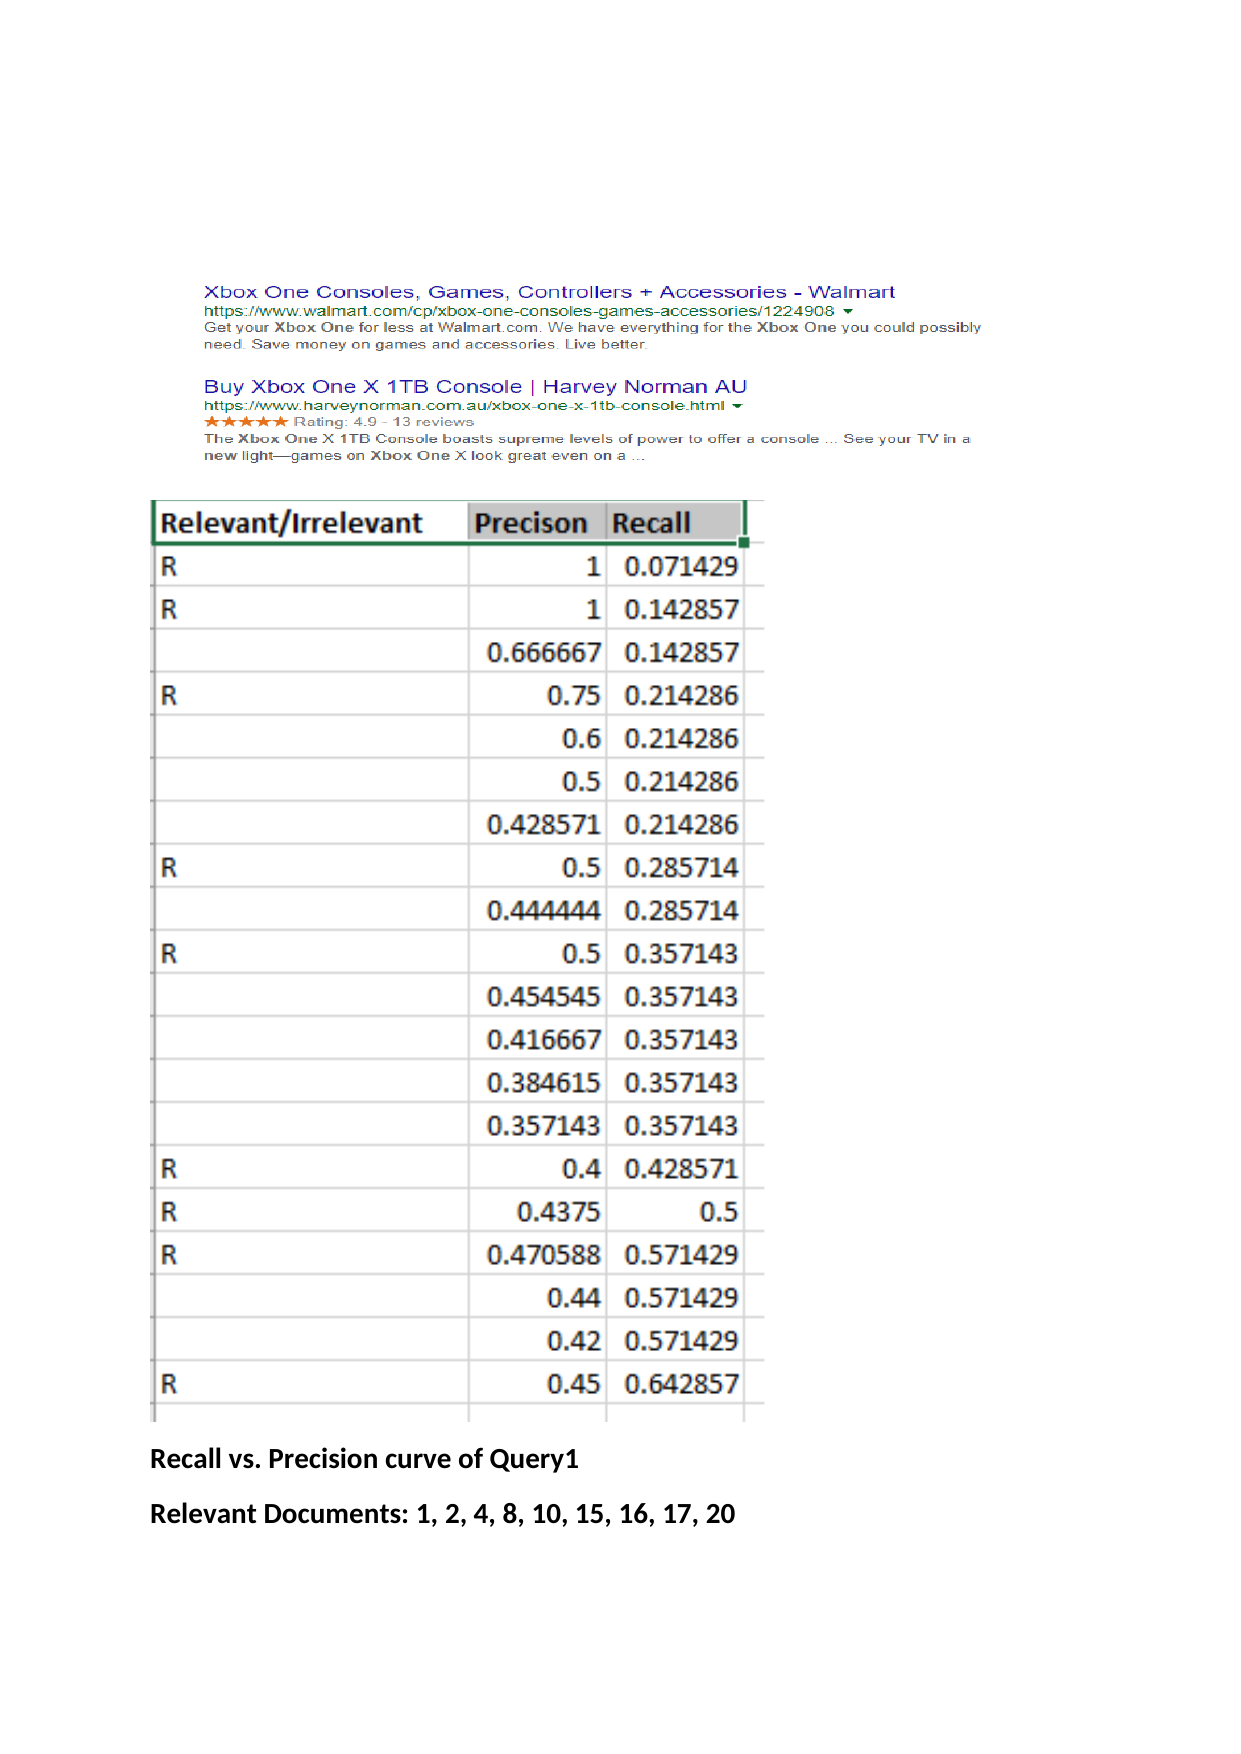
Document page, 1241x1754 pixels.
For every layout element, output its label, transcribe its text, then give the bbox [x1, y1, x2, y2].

text Relevant Documents: 1, 2, 4, 8, 10, 15, 16, 17, 20 [150, 1496, 1090, 1531]
picture [150, 260, 1091, 482]
picture [150, 500, 765, 1422]
text Recall vs. Precision curve of Query1 [150, 1441, 1090, 1476]
